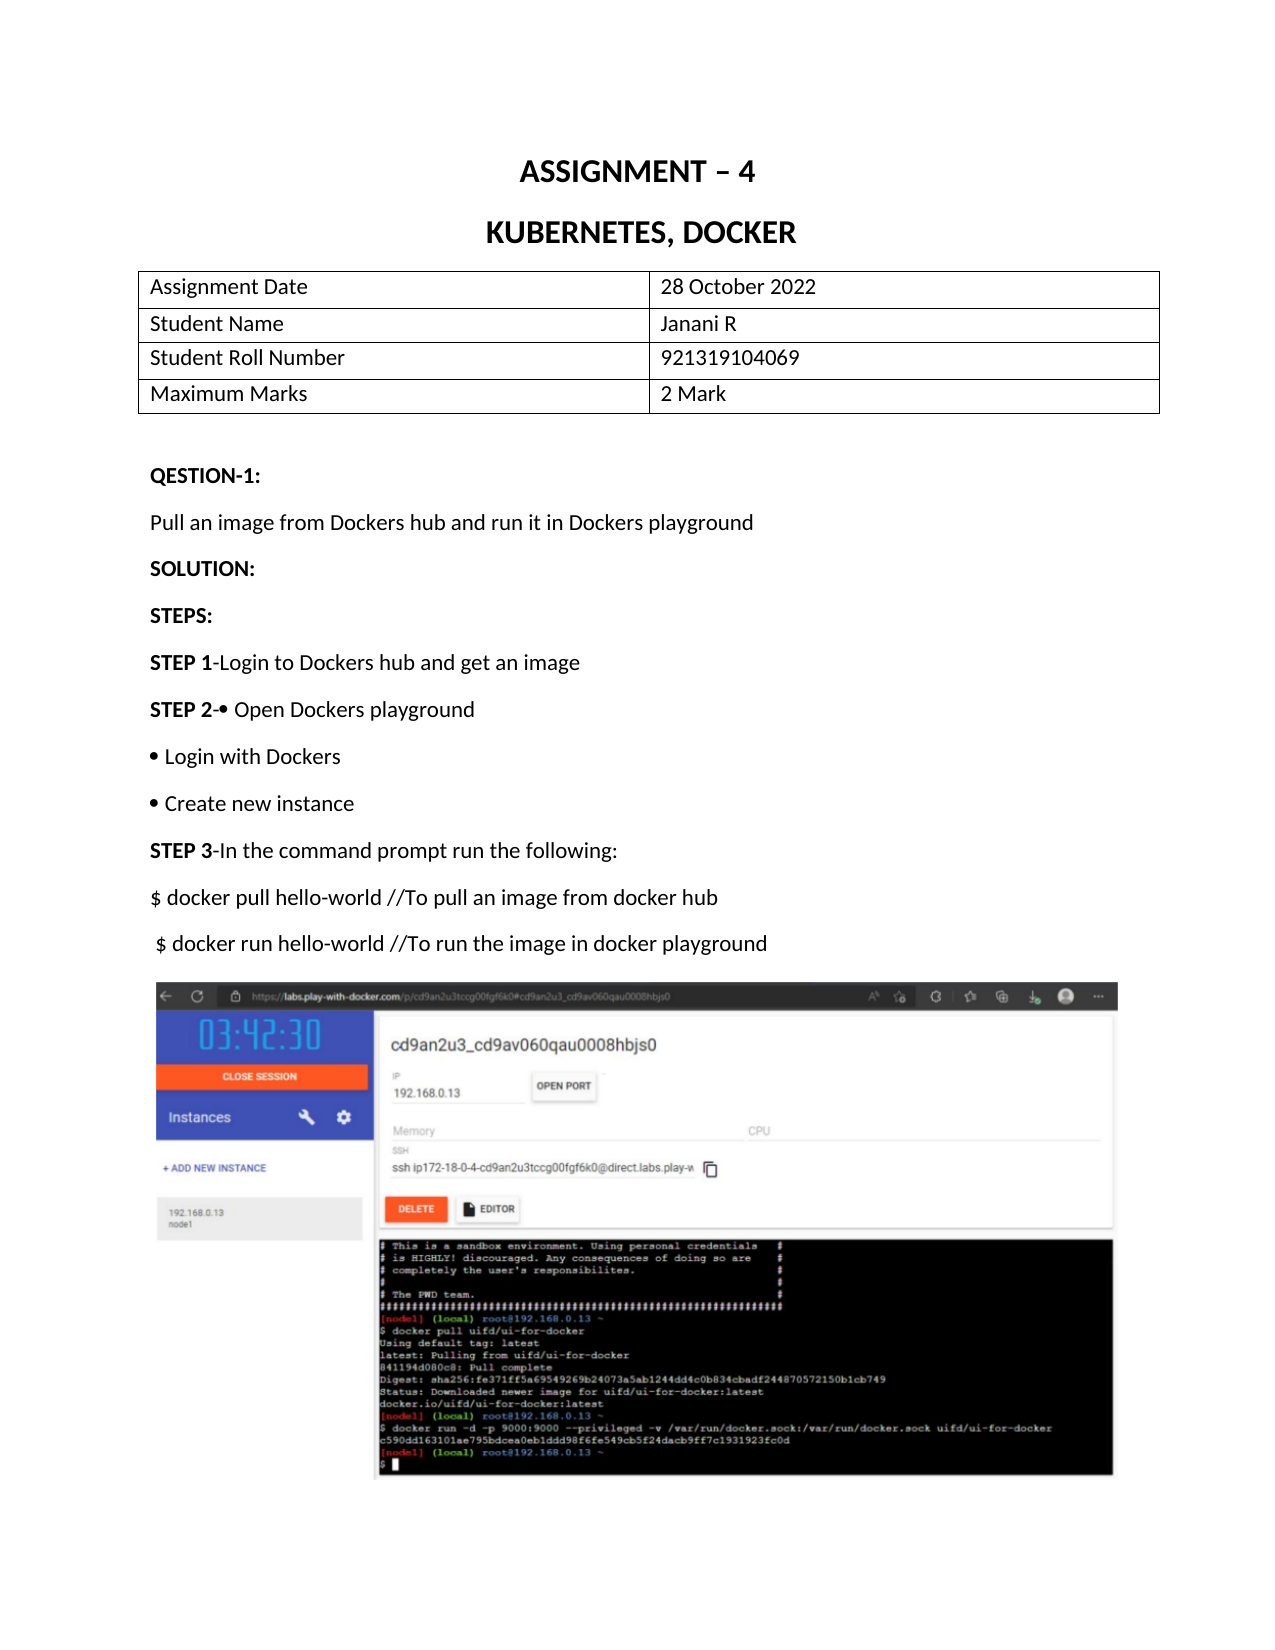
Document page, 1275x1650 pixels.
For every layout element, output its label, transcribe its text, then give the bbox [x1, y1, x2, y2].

text Pull an image from Dockers hub and run it in Dockers playground [150, 508, 1125, 536]
text STEP 2- Open Dockers playground [150, 695, 1125, 723]
text $ docker run hello-world //To run the image in docker playground [150, 929, 1125, 958]
picture [150, 976, 1125, 1490]
text ASSIGNMENT – 4 [150, 150, 1125, 191]
text Create new instance [150, 789, 1125, 817]
table_header 28 October 2022 [650, 272, 1159, 308]
table_cell 2 Mark [650, 380, 1159, 413]
text SOLUTION: [150, 554, 1125, 583]
table_cell Janani R [650, 309, 1159, 342]
table_header Assignment Date [139, 272, 649, 308]
text QESTION-1: [150, 461, 1125, 489]
text STEPS: [150, 601, 1125, 629]
text STEP 1-Login to Dockers hub and get an image [150, 648, 1125, 676]
table_cell Student Roll Number [139, 343, 649, 378]
text STEP 3-In the command prompt run the following: [150, 836, 1125, 864]
table_cell Student Name [139, 309, 649, 342]
table_cell Maximum Marks [139, 380, 649, 413]
text $ docker pull hello-world //To pull an image from docker hub [150, 883, 1125, 911]
table_cell 921319104069 [650, 343, 1159, 378]
text KUBERNETES, DOCKER [150, 211, 1125, 251]
text Login with Dockers [150, 742, 1125, 770]
